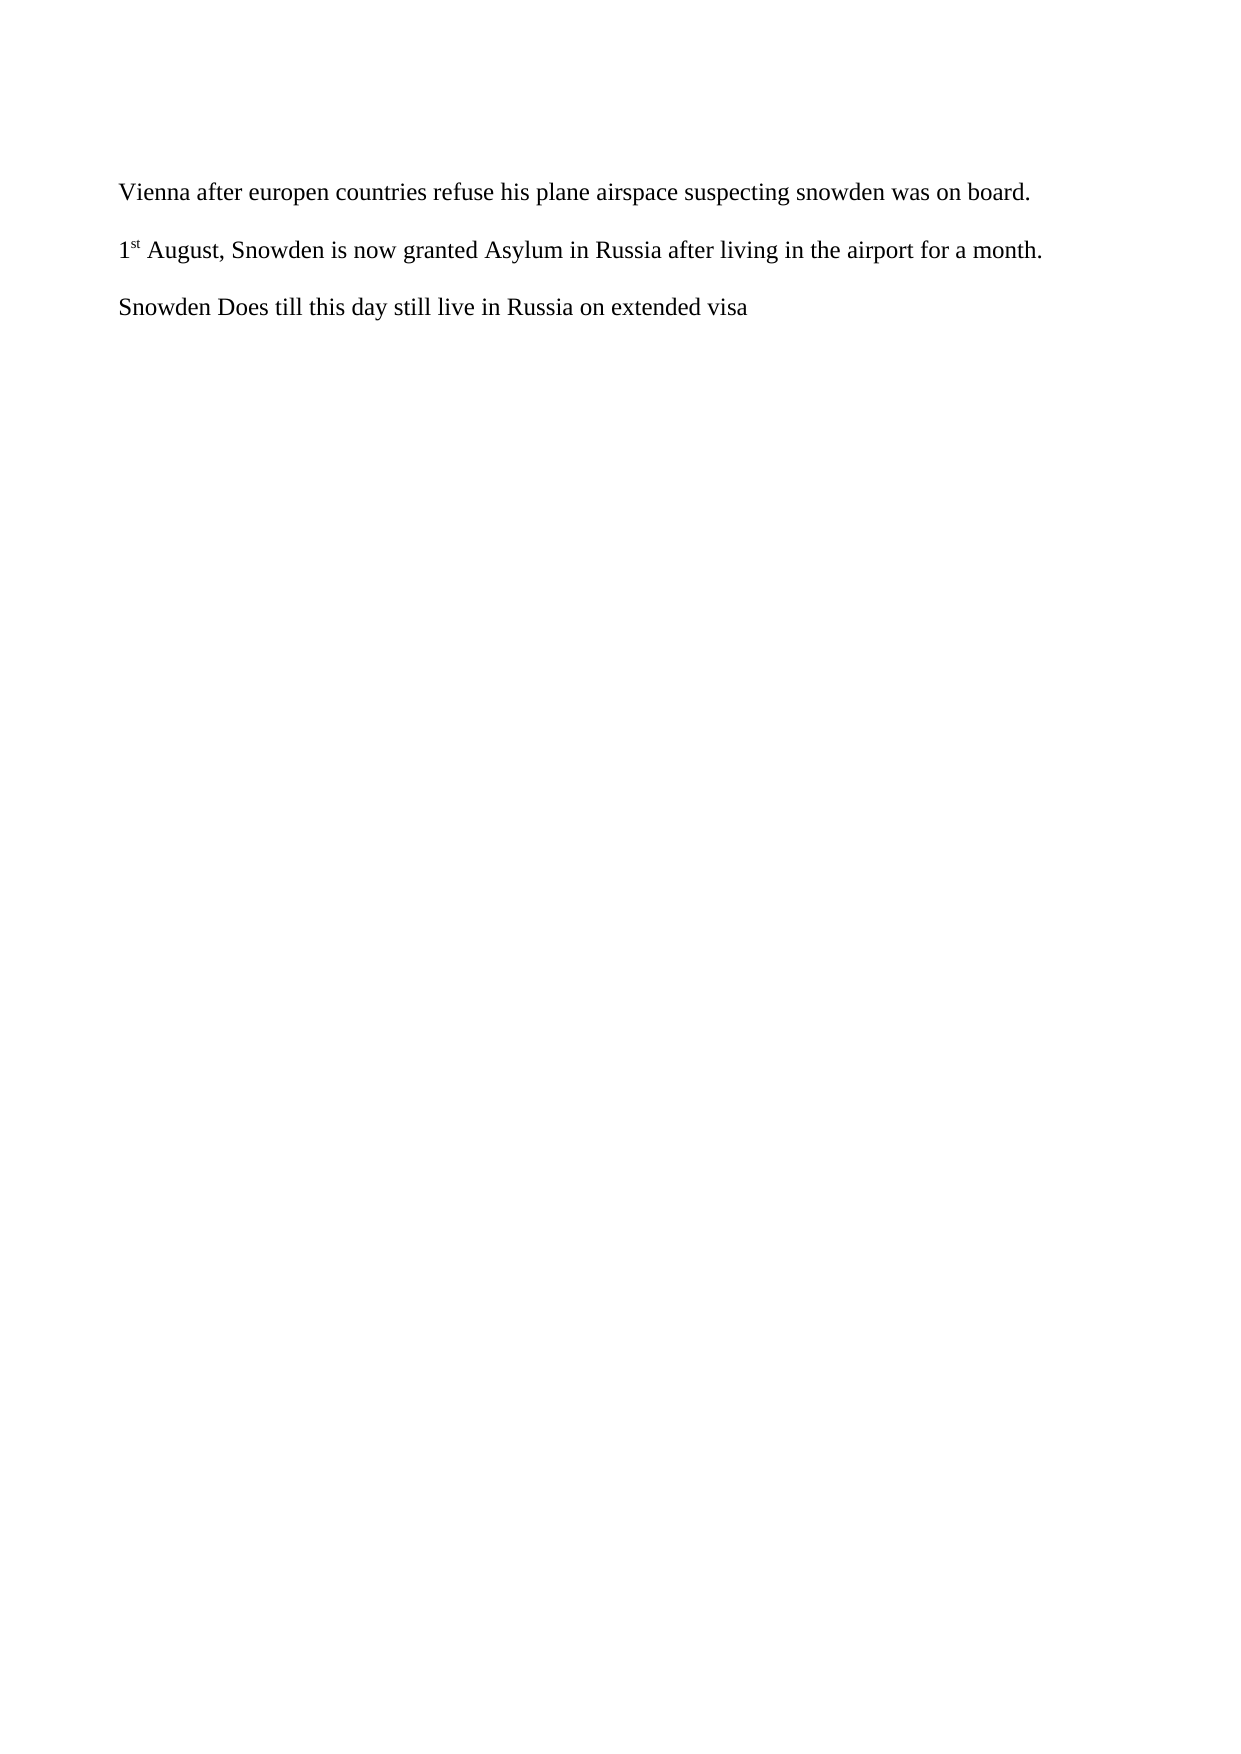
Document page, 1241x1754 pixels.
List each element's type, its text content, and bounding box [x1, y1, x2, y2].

text Snowden Does till this day still live in Russia on extended visa [118, 292, 1122, 321]
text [118, 177, 1122, 235]
text 1st August, Snowden is now granted Asylum in Russia after living in the airport for a month. [118, 235, 1122, 263]
